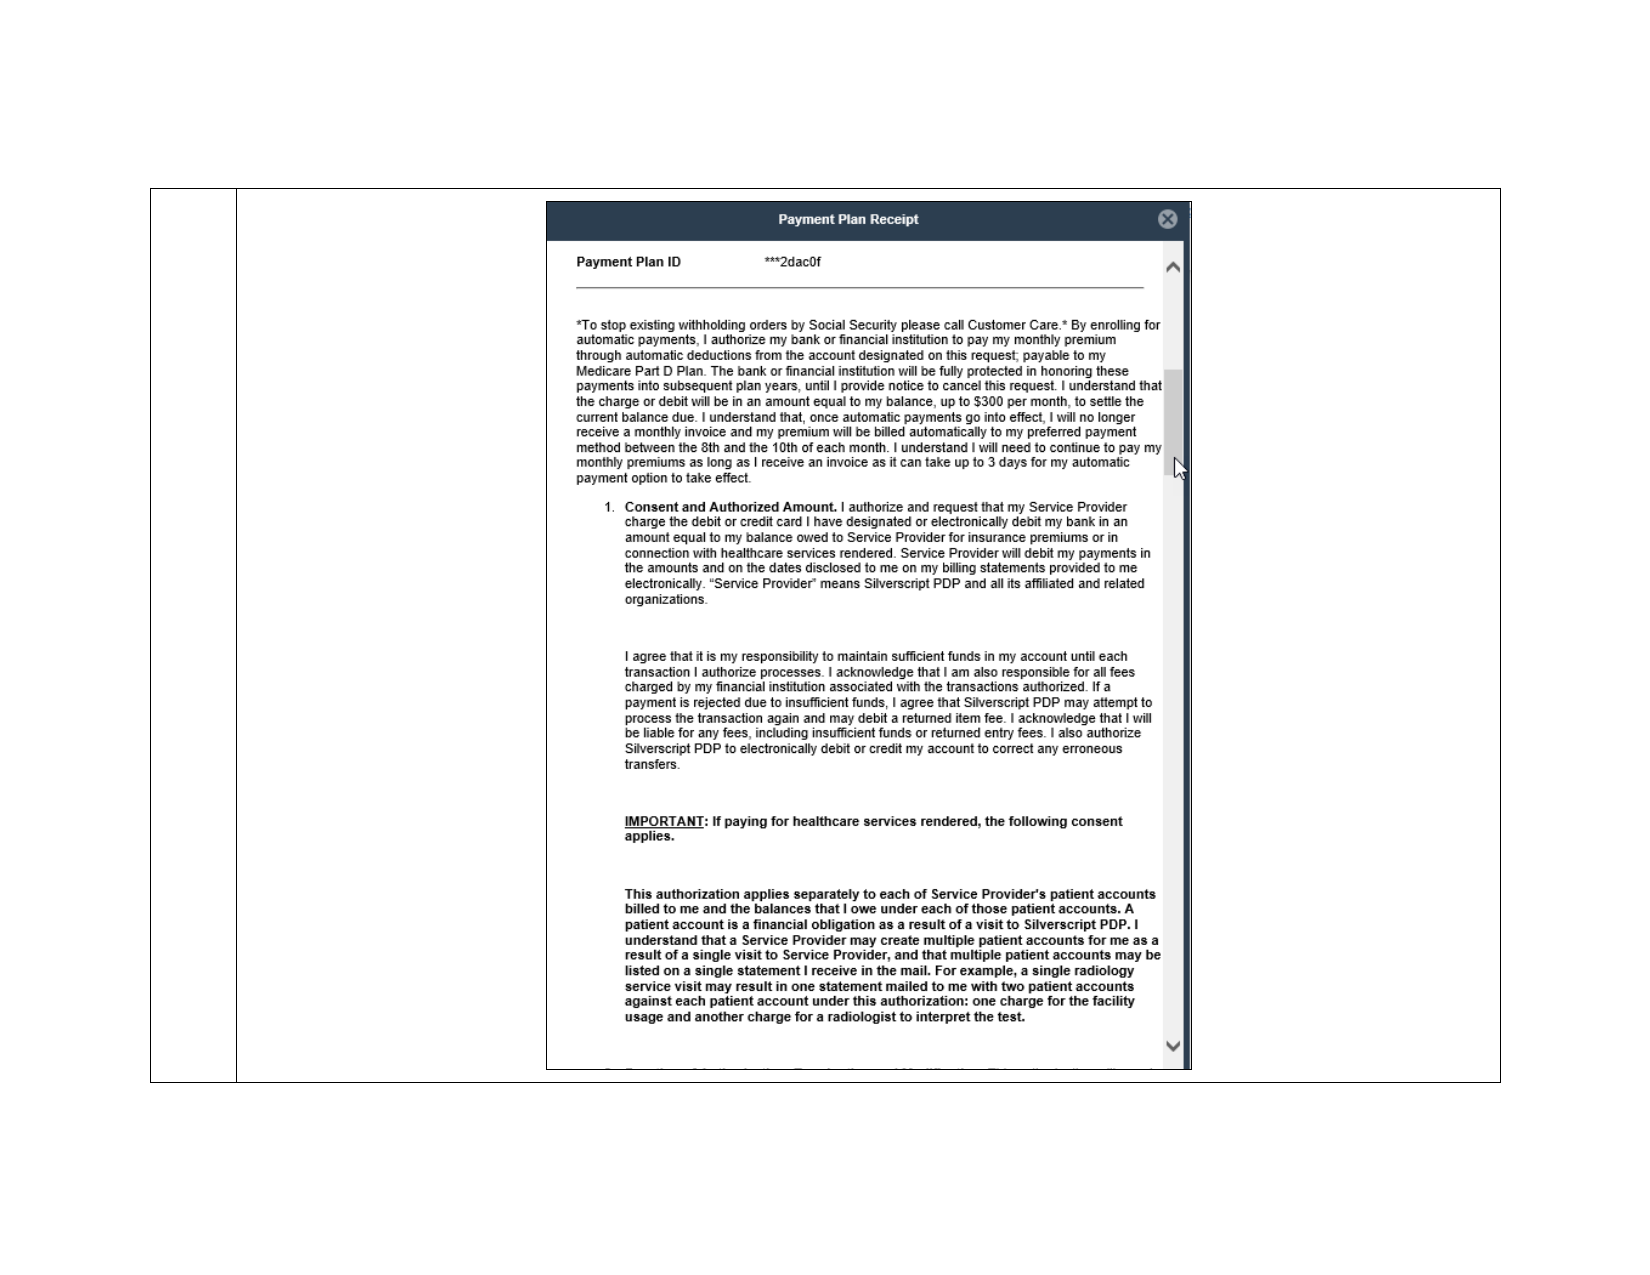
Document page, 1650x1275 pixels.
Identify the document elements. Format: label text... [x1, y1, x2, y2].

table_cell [237, 189, 1500, 1082]
table_cell 5 [151, 189, 236, 1082]
picture [547, 202, 1191, 1069]
